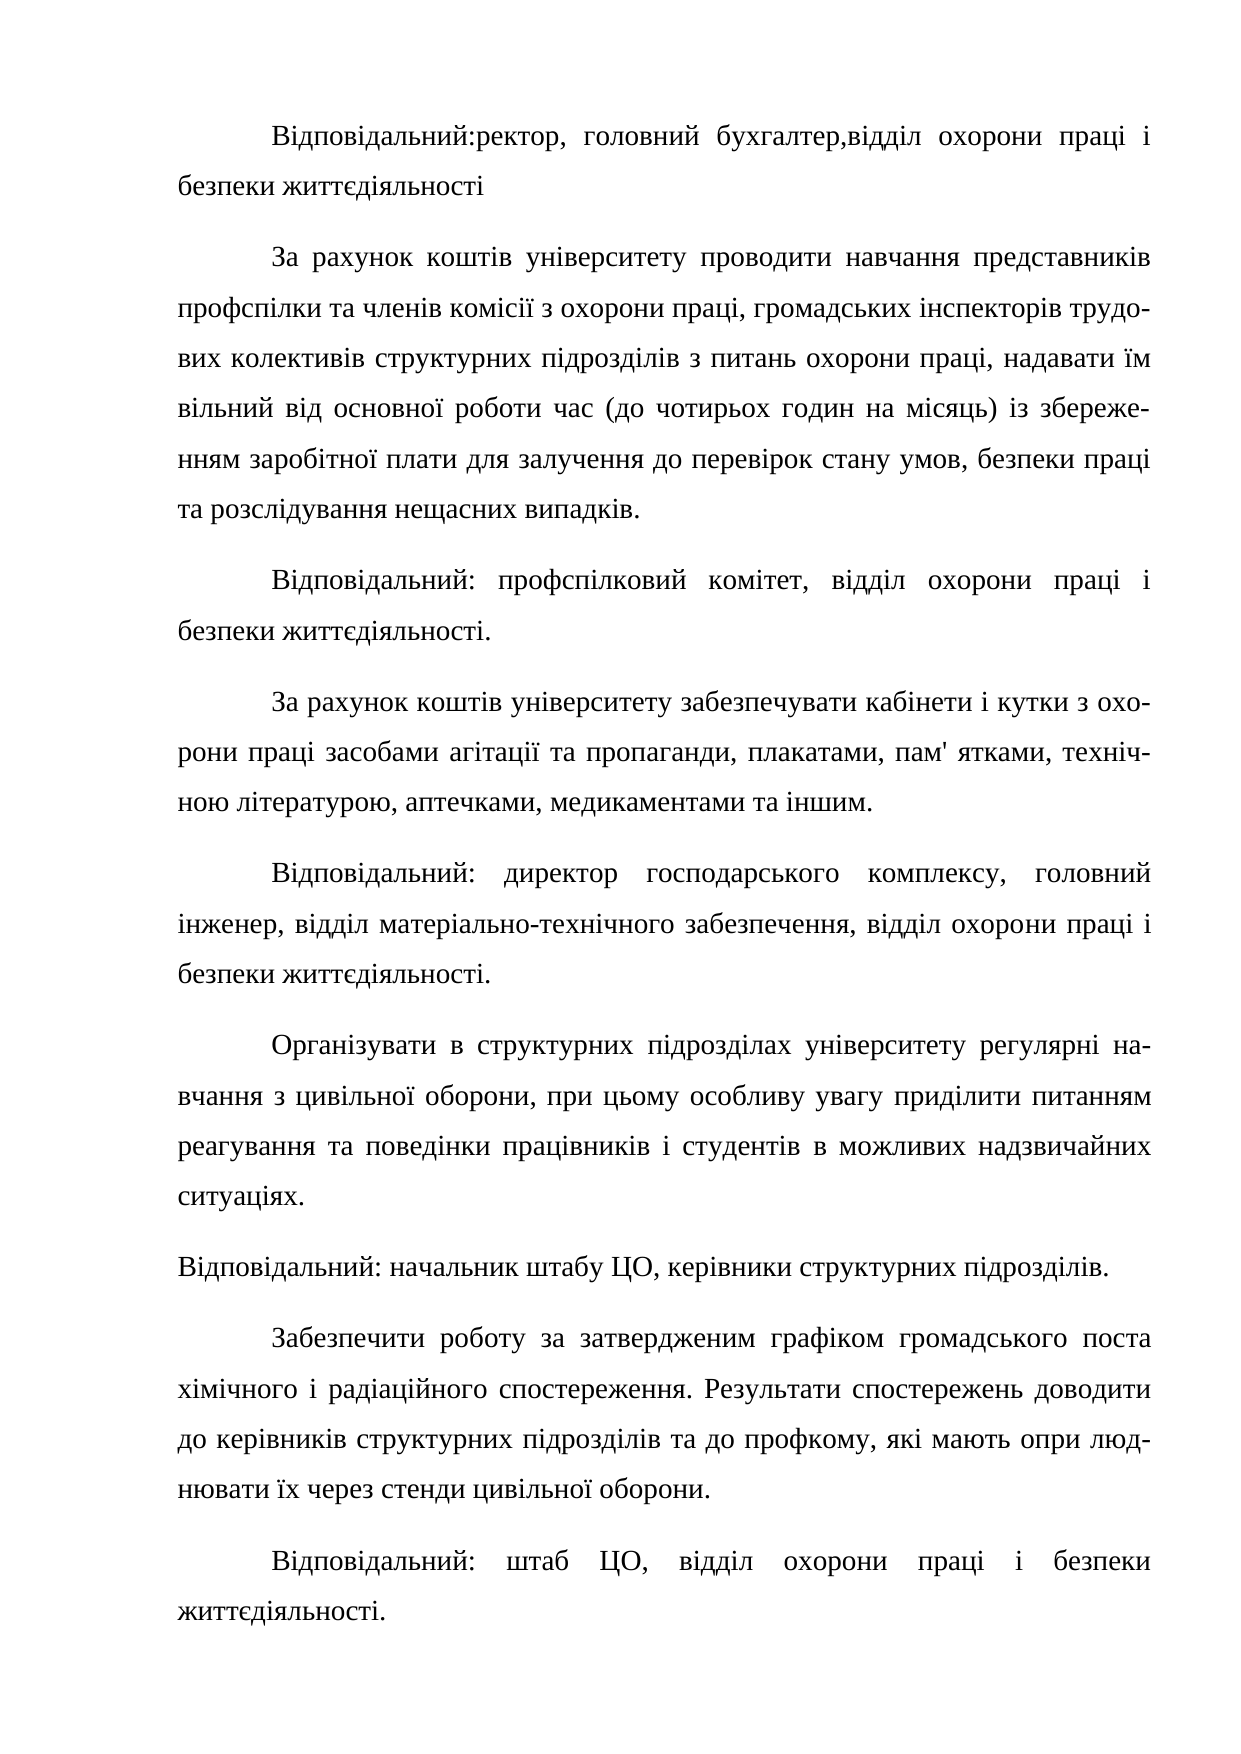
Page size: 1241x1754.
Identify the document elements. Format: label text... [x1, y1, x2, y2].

list Відповідальний: профспілковий комітет, відділ охорони праці і безпеки життєдіяльності. [177, 562, 1152, 646]
list Відповідальний: начальник штабу ЦО, керівники структурних підрозділів. [177, 1249, 1152, 1283]
text За рахунок коштів університету забезпечувати кабінети і кутки з охо- рони праці засобами агітації та пропаганди, плакатами, пам' ятками, техніч-ною літературою, аптечками, медикаментами та іншим. [177, 684, 1152, 818]
list Відповідальний: директор господарського комплексу, головний інженер, відділ матеріально-технічного забезпечення, відділ охорони праці і безпеки життєдіяльності. [177, 856, 1152, 990]
text Відповідальний:ректор, головний бухгалтер,відділ охорони праці і безпеки життєдіяльності [177, 118, 1152, 202]
text Відповідальний: штаб ЦО, відділ охорони праці і безпеки життєдіяльності. [177, 1543, 1152, 1626]
text Організувати в структурних підрозділах університету регулярні на- вчання з цивільної оборони, при цьому особливу увагу приділити питанням реагування та поведінки працівників і студентів в можливих надзвичайних ситуаціях. [177, 1027, 1152, 1212]
text Забезпечити роботу за затвердженим графіком громадського поста хімічного і радіаційного спостереження. Результати спостережень доводити до керівників структурних підрозділів та до профкому, які мають опри люд-нювати їх через стенди цивільної оборони. [177, 1321, 1152, 1505]
